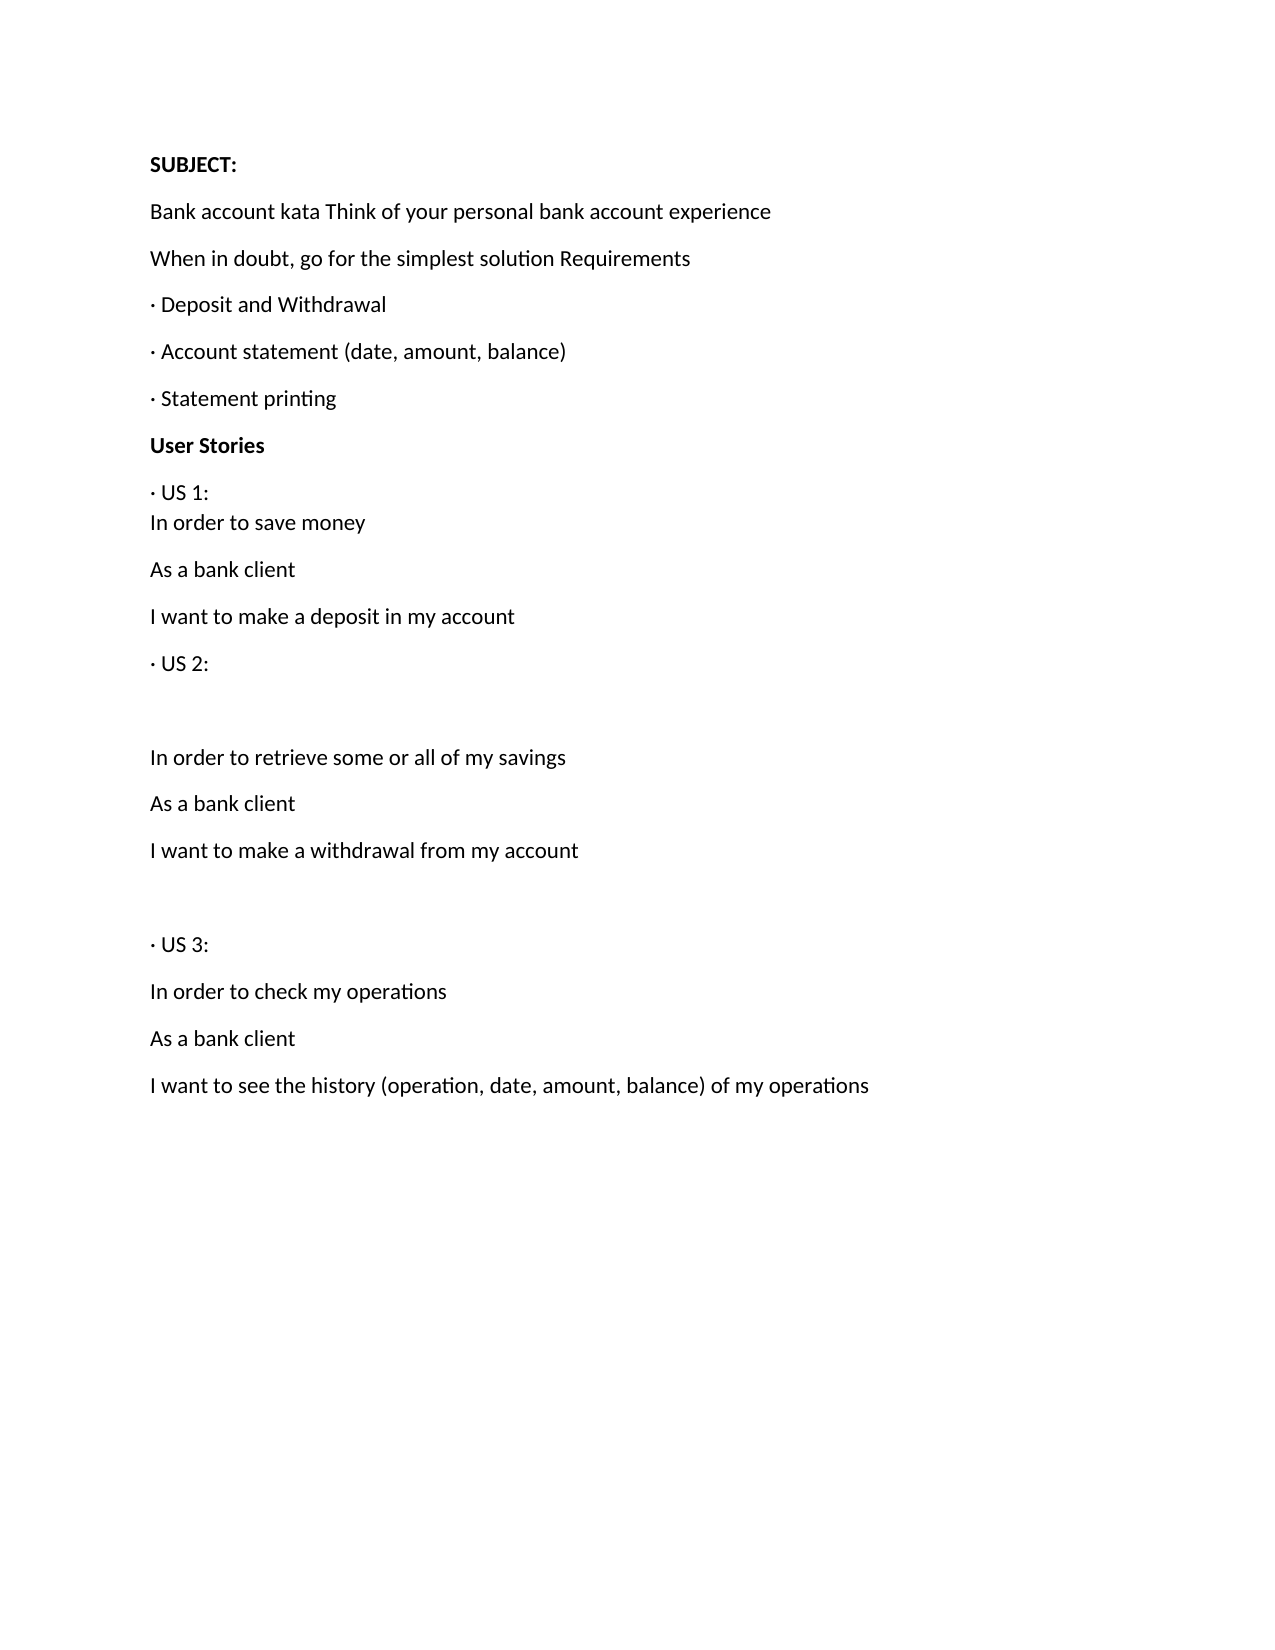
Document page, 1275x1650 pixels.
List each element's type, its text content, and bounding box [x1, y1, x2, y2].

text SUBJECT: [150, 150, 1125, 178]
text · US 2: [150, 649, 1125, 677]
text · US 1: In order to save money [150, 478, 1125, 536]
text · Deposit and Withdrawal [150, 291, 1125, 319]
text · Statement printing [150, 384, 1125, 412]
text Bank account kata Think of your personal bank account experience [150, 197, 1125, 225]
text As a bank client [150, 555, 1125, 583]
text When in doubt, go for the simplest solution Requirements [150, 244, 1125, 272]
text I want to see the history (operation, date, amount, balance) of my operations [150, 1071, 1125, 1099]
text As a bank client [150, 789, 1125, 818]
text I want to make a deposit in my account [150, 602, 1125, 630]
text · Account statement (date, amount, balance) [150, 337, 1125, 366]
text · US 3: [150, 930, 1125, 958]
text I want to make a withdrawal from my account [150, 836, 1125, 864]
text In order to retrieve some or all of my savings [150, 743, 1125, 771]
text As a bank client [150, 1024, 1125, 1052]
text User Stories [150, 431, 1125, 459]
text In order to check my operations [150, 977, 1125, 1005]
